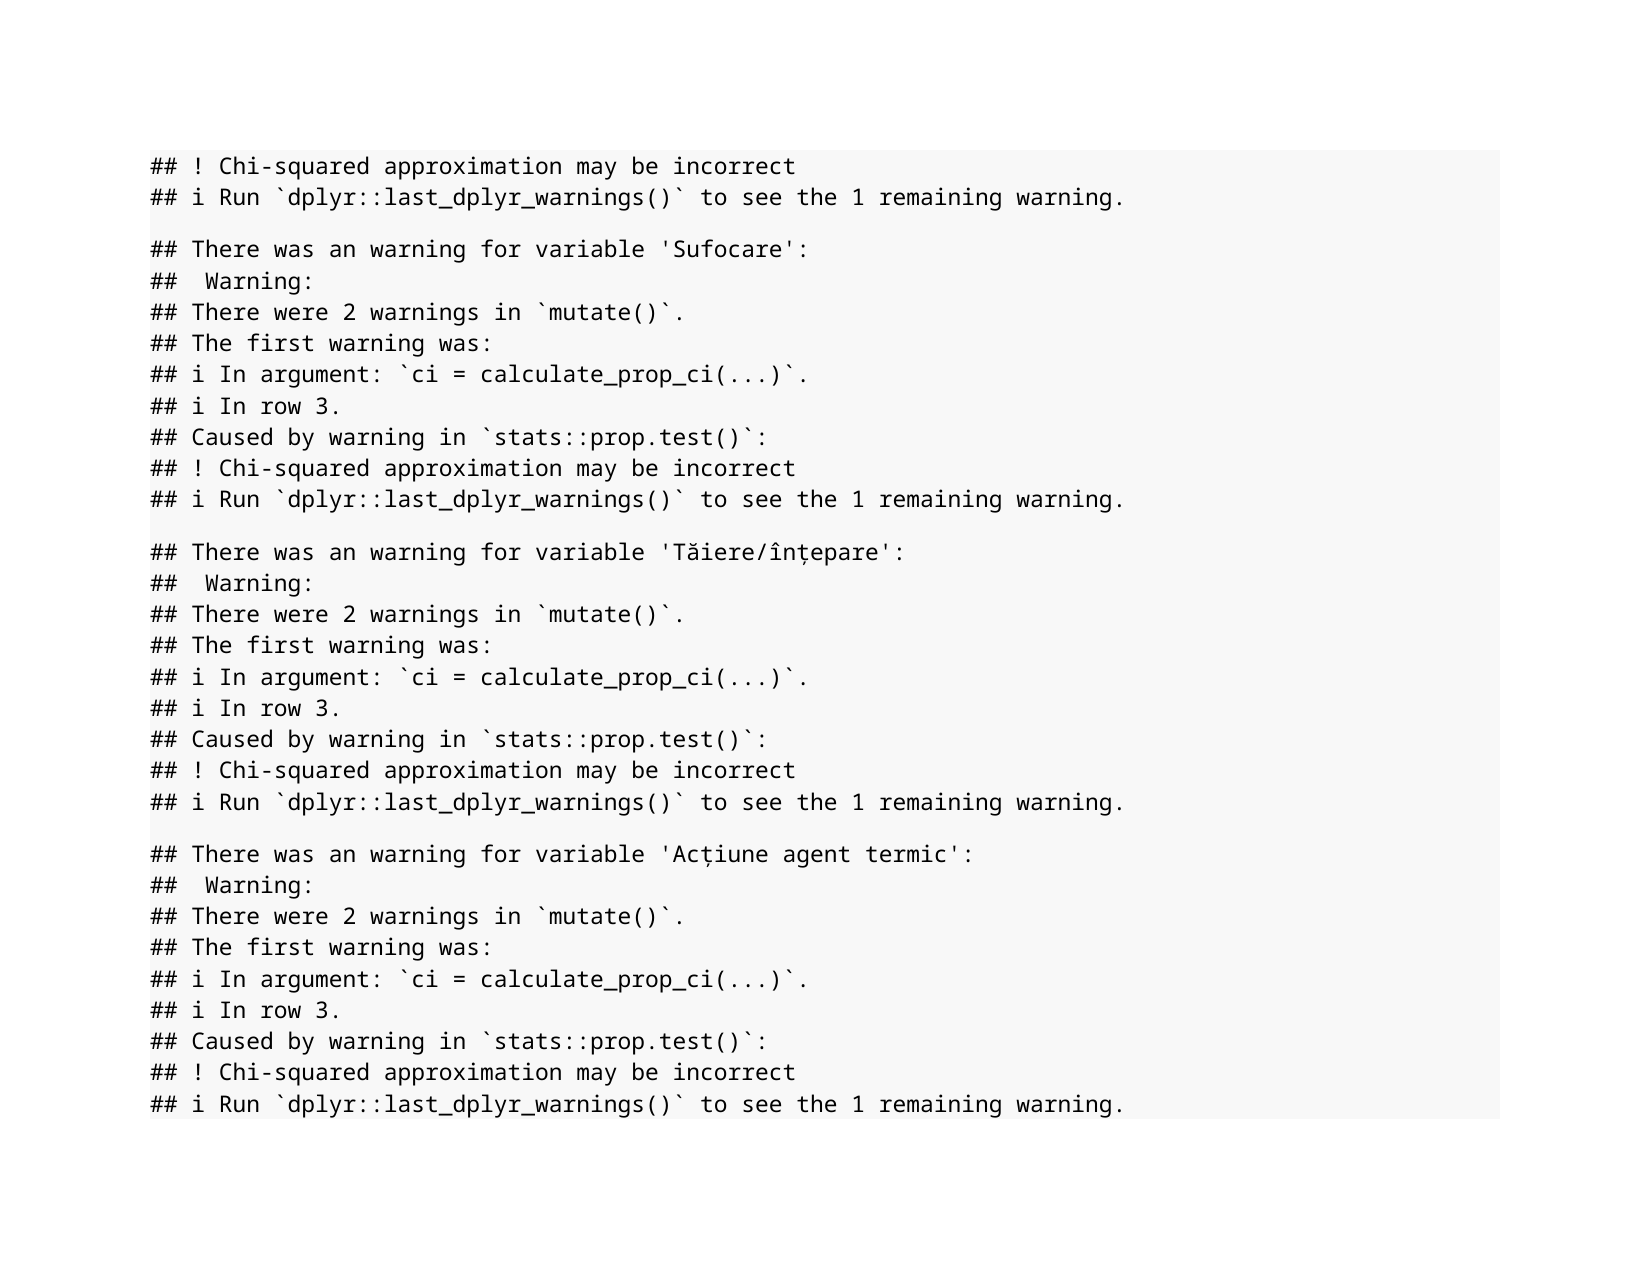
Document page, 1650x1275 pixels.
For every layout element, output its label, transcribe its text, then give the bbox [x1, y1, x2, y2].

text ## There was an warning for variable 'Acțiune agent termic': ## Warning: ## There were 2 warnings in `mutate()`. ## The first warning was: ## ℹ In argument: `ci = calculate_prop_ci(...)`. ## ℹ In row 3. ## Caused by warning in `stats::prop.test()`: ## ! Chi-squared approximation may be incorrect ## ℹ Run `dplyr::last_dplyr_warnings()` to see the 1 remaining warning. [150, 837, 1500, 1119]
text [150, 150, 1500, 212]
text ## There was an warning for variable 'Sufocare': ## Warning: ## There were 2 warnings in `mutate()`. ## The first warning was: ## ℹ In argument: `ci = calculate_prop_ci(...)`. ## ℹ In row 3. ## Caused by warning in `stats::prop.test()`: ## ! Chi-squared approximation may be incorrect ## ℹ Run `dplyr::last_dplyr_warnings()` to see the 1 remaining warning. [150, 233, 1500, 514]
text ## There was an warning for variable 'Tăiere/înțepare': ## Warning: ## There were 2 warnings in `mutate()`. ## The first warning was: ## ℹ In argument: `ci = calculate_prop_ci(...)`. ## ℹ In row 3. ## Caused by warning in `stats::prop.test()`: ## ! Chi-squared approximation may be incorrect ## ℹ Run `dplyr::last_dplyr_warnings()` to see the 1 remaining warning. [150, 535, 1500, 817]
